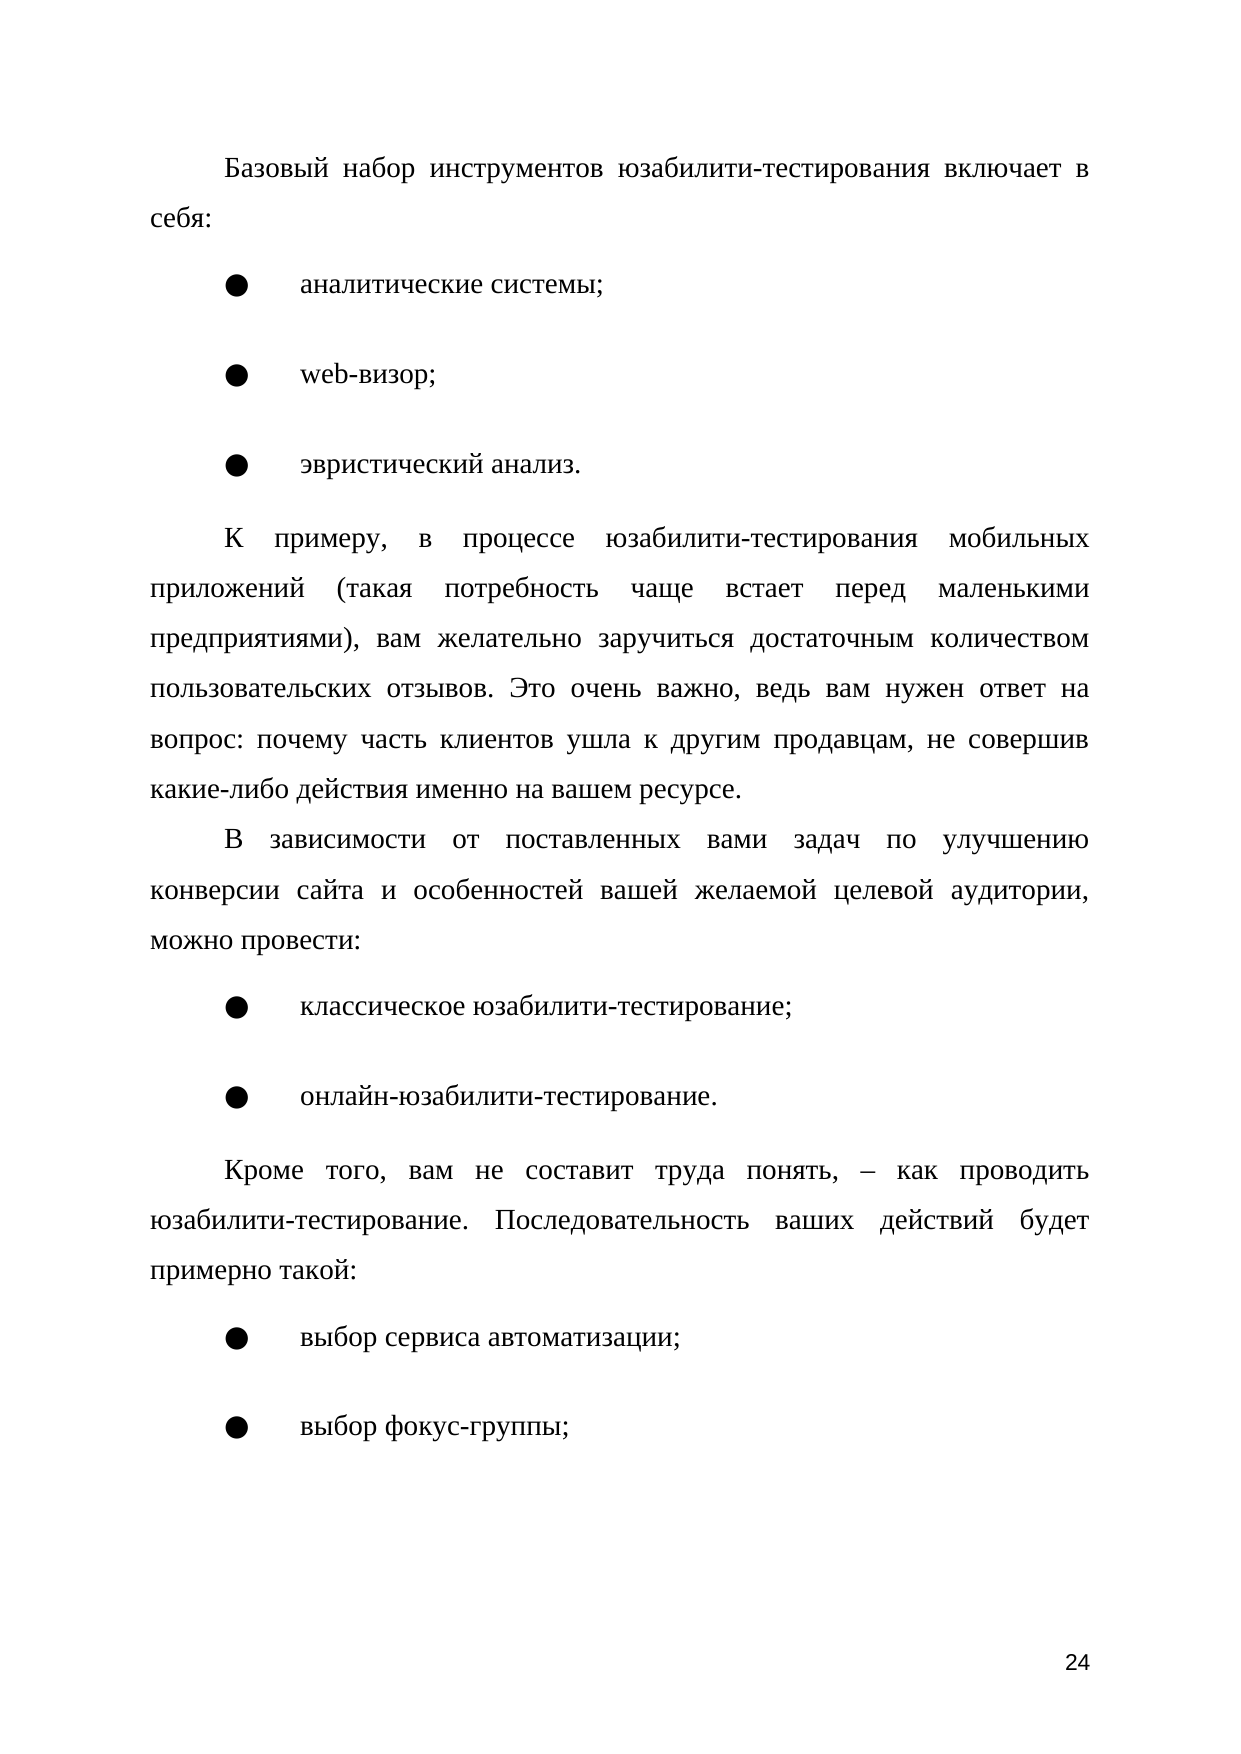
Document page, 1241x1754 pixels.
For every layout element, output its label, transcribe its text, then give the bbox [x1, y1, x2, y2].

text Базовый набор инструментов юзабилити-тестирования включает в себя: [150, 150, 1090, 234]
list классическое юзабилити-тестирование; [150, 972, 1090, 1032]
text Кроме того, вам не составит труда понять, – как проводить юзабилити-тестирование. Последовательность ваших действий будет примерно такой: [150, 1152, 1090, 1286]
list онлайн-юзабилити-тестирование. [150, 1062, 1090, 1122]
text К примеру, в процессе юзабилити-тестирования мобильных приложений (такая потребность чаще встает перед маленькими предприятиями), вам желательно заручиться достаточным количеством пользовательских отзывов. Это очень важно, ведь вам нужен ответ на вопрос: почему часть клиентов ушла к другим продавцам, не совершив какие-либо действия именно на вашем ресурсе. [150, 520, 1090, 805]
list аналитические системы; [150, 251, 1090, 310]
list web-визор; [150, 340, 1090, 400]
list выбор фокус-группы; [150, 1392, 1090, 1452]
list выбор сервиса автоматизации; [150, 1303, 1090, 1363]
text В зависимости от поставленных вами задач по улучшению конверсии сайта и особенностей вашей желаемой целевой аудитории, можно провести: [150, 822, 1090, 956]
list эвристический анализ. [150, 430, 1090, 490]
